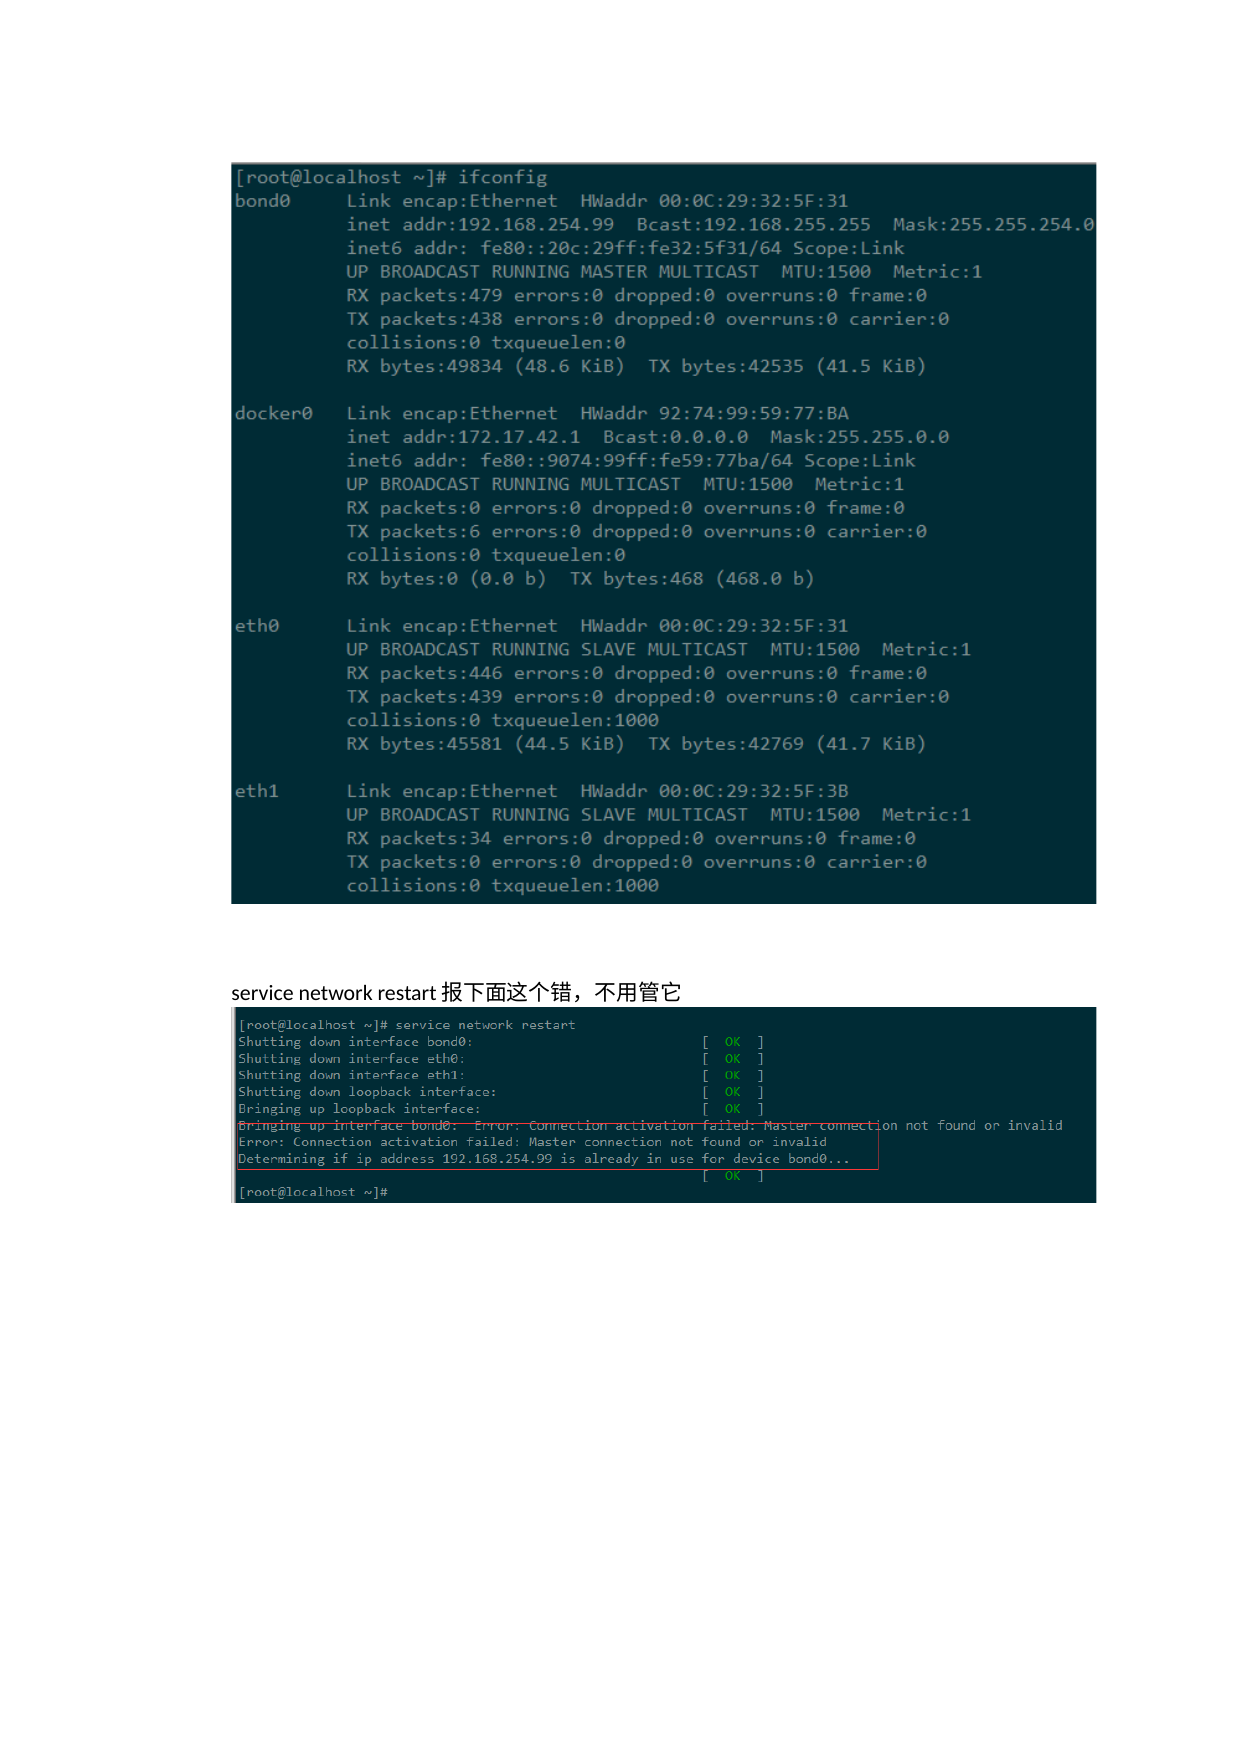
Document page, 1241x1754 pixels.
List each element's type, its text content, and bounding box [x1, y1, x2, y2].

picture [753, 458, 758, 466]
picture [426, 718, 440, 726]
picture [652, 360, 657, 372]
picture [349, 407, 355, 419]
picture [673, 431, 681, 441]
picture [668, 666, 691, 679]
picture [537, 554, 546, 560]
picture [484, 408, 489, 419]
picture [727, 507, 736, 513]
picture [494, 738, 498, 749]
picture [852, 529, 859, 537]
picture [973, 218, 980, 224]
picture [472, 549, 480, 559]
picture [527, 718, 534, 726]
picture [426, 294, 434, 301]
picture [440, 667, 445, 679]
picture [743, 621, 748, 631]
picture [395, 365, 400, 374]
picture [635, 506, 641, 517]
picture [667, 809, 675, 820]
picture [718, 571, 723, 588]
picture [649, 643, 663, 655]
picture [550, 505, 557, 513]
picture [663, 222, 668, 230]
picture [639, 453, 647, 466]
picture [660, 407, 667, 413]
picture [482, 667, 489, 678]
picture [634, 317, 641, 324]
picture [472, 785, 478, 797]
picture [394, 553, 400, 561]
picture [561, 694, 569, 702]
picture [863, 529, 870, 537]
picture [437, 241, 445, 254]
picture [635, 860, 641, 871]
picture [348, 289, 356, 301]
picture [906, 453, 915, 466]
picture [605, 643, 611, 654]
picture [808, 856, 815, 866]
picture [694, 432, 698, 442]
picture [460, 431, 465, 442]
picture [515, 294, 523, 301]
picture [393, 478, 400, 490]
picture [471, 691, 480, 702]
picture [326, 176, 333, 183]
picture [403, 199, 418, 206]
picture [683, 359, 689, 372]
picture [250, 785, 255, 797]
picture [393, 836, 400, 844]
picture [437, 624, 445, 631]
picture [836, 407, 846, 419]
picture [526, 218, 535, 230]
picture [431, 266, 440, 277]
picture [683, 525, 692, 537]
picture [1063, 218, 1071, 230]
picture [761, 243, 768, 254]
picture [582, 455, 591, 466]
picture [775, 738, 780, 749]
picture [347, 643, 351, 655]
picture [784, 293, 791, 301]
picture [382, 406, 390, 419]
picture [504, 200, 513, 206]
picture [771, 809, 781, 820]
picture [411, 411, 423, 419]
picture [445, 809, 457, 820]
picture [739, 453, 748, 466]
picture [894, 218, 904, 230]
picture [415, 241, 434, 254]
picture [450, 458, 457, 466]
picture [716, 431, 725, 442]
picture [862, 242, 869, 254]
picture [347, 478, 368, 490]
picture [727, 478, 734, 490]
picture [550, 836, 558, 844]
picture [236, 406, 244, 419]
picture [863, 671, 870, 678]
picture [487, 360, 500, 372]
picture [414, 576, 424, 584]
picture [415, 831, 423, 844]
picture [348, 554, 355, 561]
picture [627, 881, 631, 891]
picture [515, 220, 524, 227]
picture [415, 855, 423, 867]
picture [548, 266, 563, 277]
picture [448, 574, 457, 584]
picture [354, 809, 361, 820]
picture [403, 478, 450, 490]
picture [582, 360, 591, 372]
picture [426, 671, 435, 679]
picture [520, 478, 536, 490]
picture [582, 478, 600, 490]
picture [304, 170, 311, 183]
picture [460, 218, 465, 230]
picture [807, 671, 814, 679]
picture [560, 361, 569, 372]
picture [299, 410, 307, 419]
picture [739, 694, 747, 702]
picture [785, 505, 791, 513]
picture [617, 836, 646, 847]
picture [484, 785, 490, 797]
picture [883, 860, 893, 867]
picture [674, 407, 680, 414]
picture [426, 317, 435, 324]
picture [660, 620, 675, 631]
picture [761, 407, 769, 419]
picture [471, 552, 476, 561]
picture [896, 529, 904, 537]
picture [963, 643, 967, 655]
picture [751, 836, 759, 844]
picture [784, 435, 791, 442]
picture [496, 549, 501, 561]
picture [472, 313, 477, 324]
picture [515, 318, 524, 324]
picture [716, 218, 723, 225]
picture [348, 883, 356, 890]
picture [440, 289, 445, 301]
picture [828, 360, 835, 372]
picture [403, 624, 418, 631]
picture [816, 246, 823, 254]
picture [403, 810, 410, 820]
picture [751, 218, 755, 230]
picture [517, 737, 522, 753]
picture [403, 645, 410, 655]
picture [749, 694, 759, 702]
picture [590, 620, 619, 631]
picture [706, 248, 713, 254]
picture [461, 175, 467, 183]
picture [638, 218, 646, 230]
picture [621, 194, 635, 206]
picture [727, 407, 734, 413]
picture [919, 694, 925, 702]
picture [314, 175, 323, 183]
picture [415, 524, 423, 537]
picture [862, 366, 869, 372]
picture [573, 878, 577, 891]
picture [749, 294, 758, 301]
picture [393, 580, 399, 588]
picture [347, 266, 351, 277]
picture [668, 293, 679, 301]
picture [615, 689, 624, 702]
picture [622, 573, 635, 584]
picture [828, 407, 836, 419]
picture [582, 883, 591, 891]
picture [616, 809, 625, 820]
picture [895, 458, 903, 466]
picture [445, 643, 455, 655]
picture [415, 501, 423, 513]
picture [823, 246, 835, 257]
picture [372, 878, 376, 891]
picture [582, 832, 591, 844]
picture [482, 832, 489, 844]
picture [682, 574, 686, 584]
picture [829, 785, 836, 797]
picture [750, 671, 759, 679]
picture [560, 719, 568, 726]
picture [705, 505, 714, 513]
picture [382, 359, 388, 372]
picture [538, 478, 546, 490]
picture [528, 671, 535, 678]
picture [382, 643, 389, 655]
picture [382, 194, 389, 206]
picture [863, 293, 870, 301]
picture [560, 242, 579, 254]
picture [650, 293, 657, 304]
picture [515, 883, 523, 895]
picture [493, 478, 501, 490]
picture [528, 360, 533, 372]
picture [668, 317, 686, 324]
picture [405, 553, 412, 561]
picture [504, 625, 513, 631]
picture [576, 527, 580, 537]
picture [716, 743, 725, 749]
picture [630, 879, 642, 891]
picture [370, 436, 379, 442]
picture [573, 671, 579, 679]
picture [828, 692, 832, 702]
picture [349, 170, 356, 183]
picture [816, 478, 836, 490]
picture [694, 407, 702, 413]
picture [896, 478, 903, 490]
picture [528, 175, 534, 183]
picture [404, 694, 412, 702]
picture [872, 836, 892, 844]
picture [705, 478, 714, 490]
picture [884, 246, 892, 254]
picture [951, 269, 959, 277]
picture [429, 170, 433, 187]
picture [247, 411, 256, 419]
picture [472, 573, 476, 585]
picture [963, 809, 967, 820]
picture [431, 809, 440, 820]
picture [713, 809, 725, 820]
picture [593, 524, 601, 537]
picture [450, 505, 456, 513]
picture [610, 431, 619, 442]
picture [806, 430, 813, 442]
picture [598, 313, 603, 323]
picture [740, 431, 748, 441]
picture [548, 643, 567, 655]
picture [582, 738, 590, 749]
picture [361, 411, 367, 419]
picture [828, 314, 832, 324]
picture [539, 317, 552, 324]
picture [705, 407, 712, 419]
picture [482, 289, 490, 295]
picture [349, 246, 356, 254]
picture [655, 524, 668, 537]
picture [482, 176, 490, 183]
picture [353, 667, 368, 679]
picture [615, 666, 624, 679]
picture [617, 478, 624, 490]
picture [582, 407, 608, 419]
picture [359, 458, 367, 466]
picture [918, 266, 925, 277]
picture [348, 525, 368, 537]
picture [762, 785, 769, 797]
picture [605, 572, 614, 584]
picture [941, 431, 949, 441]
picture [762, 483, 769, 490]
picture [727, 671, 734, 679]
picture [505, 431, 510, 442]
picture [545, 718, 557, 726]
picture [590, 784, 635, 797]
picture [493, 337, 501, 348]
picture [1085, 218, 1091, 230]
picture [528, 694, 534, 702]
picture [539, 643, 545, 655]
picture [863, 860, 870, 867]
picture [504, 837, 512, 844]
picture [393, 643, 400, 655]
picture [258, 175, 279, 183]
picture [450, 553, 456, 561]
picture [528, 317, 535, 324]
picture [615, 643, 625, 655]
picture [482, 738, 491, 749]
picture [683, 219, 691, 230]
picture [827, 458, 847, 470]
picture [393, 505, 400, 513]
picture [840, 360, 847, 372]
picture [393, 860, 400, 867]
picture [515, 672, 524, 679]
picture [795, 571, 802, 584]
picture [594, 364, 601, 372]
picture [504, 412, 512, 419]
picture [773, 365, 780, 372]
picture [906, 809, 914, 820]
picture [504, 455, 524, 466]
picture [538, 738, 544, 749]
picture [649, 809, 663, 820]
picture [482, 573, 486, 584]
picture [404, 671, 411, 679]
picture [359, 553, 368, 561]
picture [426, 553, 440, 561]
picture [906, 360, 912, 372]
picture [717, 478, 724, 490]
picture [270, 406, 278, 419]
picture [383, 548, 389, 561]
picture [540, 340, 563, 348]
picture [493, 313, 502, 324]
picture [660, 266, 674, 277]
picture [411, 809, 428, 820]
picture [727, 573, 736, 584]
picture [244, 199, 250, 206]
picture [1043, 218, 1048, 226]
picture [679, 288, 691, 301]
picture [530, 1138, 536, 1145]
picture [609, 220, 614, 230]
picture [348, 719, 356, 726]
picture [1018, 218, 1025, 224]
picture [382, 571, 389, 584]
picture [845, 809, 859, 820]
picture [616, 336, 622, 348]
picture [539, 431, 544, 442]
picture [650, 671, 656, 682]
picture [906, 832, 915, 844]
picture [415, 312, 423, 324]
picture [640, 435, 646, 442]
picture [411, 789, 418, 796]
picture [909, 222, 914, 230]
picture [862, 317, 869, 324]
picture [708, 360, 713, 372]
picture [548, 809, 563, 820]
picture [757, 860, 769, 867]
picture [661, 453, 670, 466]
picture [668, 831, 680, 844]
picture [475, 220, 480, 230]
picture [582, 554, 591, 561]
picture [439, 222, 446, 230]
picture [448, 789, 455, 800]
picture [717, 860, 724, 867]
picture [772, 407, 779, 413]
picture [661, 293, 668, 304]
picture [291, 171, 302, 187]
picture [571, 218, 580, 230]
picture [839, 785, 846, 797]
picture [628, 643, 635, 655]
picture [359, 289, 368, 301]
picture [650, 694, 657, 706]
picture [716, 836, 725, 844]
picture [917, 527, 926, 537]
picture [530, 505, 536, 512]
picture [539, 505, 547, 513]
picture [383, 878, 387, 891]
picture [359, 883, 368, 891]
picture [727, 694, 737, 702]
picture [348, 340, 356, 347]
picture [610, 406, 635, 419]
picture [539, 694, 558, 702]
picture [492, 668, 502, 679]
picture [450, 671, 456, 679]
picture [604, 242, 614, 252]
picture [582, 266, 603, 277]
picture [437, 453, 445, 466]
picture [359, 340, 368, 348]
picture [392, 242, 397, 251]
picture [740, 505, 748, 513]
picture [597, 501, 601, 513]
picture [705, 670, 711, 679]
picture [448, 738, 455, 749]
picture [505, 340, 512, 348]
picture [426, 860, 435, 867]
picture [515, 553, 523, 564]
picture [616, 714, 624, 726]
picture [862, 482, 869, 490]
picture [414, 742, 424, 749]
picture [493, 505, 502, 513]
picture [493, 860, 502, 867]
picture [694, 832, 703, 844]
picture [621, 619, 635, 631]
picture [426, 883, 445, 891]
picture [840, 620, 845, 631]
picture [635, 529, 641, 541]
picture [517, 359, 522, 375]
picture [427, 742, 434, 749]
picture [370, 222, 379, 230]
picture [496, 714, 501, 726]
picture [700, 620, 708, 631]
picture [694, 196, 698, 206]
picture [450, 360, 455, 372]
picture [884, 738, 891, 749]
picture [445, 266, 457, 277]
picture [593, 667, 603, 679]
picture [370, 247, 378, 254]
picture [873, 482, 880, 490]
picture [772, 455, 792, 466]
picture [359, 573, 368, 584]
picture [560, 218, 568, 230]
picture [404, 293, 411, 301]
picture [706, 218, 711, 230]
picture [615, 288, 624, 301]
picture [862, 267, 871, 277]
picture [528, 293, 535, 301]
picture [598, 219, 607, 230]
picture [674, 195, 681, 205]
picture [638, 478, 651, 490]
picture [673, 785, 681, 795]
picture [426, 412, 433, 419]
picture [739, 317, 747, 324]
picture [646, 861, 663, 867]
picture [638, 671, 645, 679]
picture [883, 643, 898, 655]
picture [661, 694, 668, 706]
picture [551, 785, 557, 797]
picture [672, 573, 681, 584]
picture [818, 738, 822, 751]
picture [593, 692, 603, 702]
picture [537, 789, 545, 797]
picture [622, 860, 630, 871]
picture [716, 365, 724, 372]
picture [828, 738, 836, 749]
picture [873, 293, 903, 301]
picture [733, 407, 745, 416]
picture [664, 501, 668, 513]
picture [783, 266, 792, 277]
picture [818, 643, 822, 655]
picture [840, 195, 845, 206]
picture [359, 313, 368, 324]
picture [308, 409, 312, 419]
picture [504, 790, 512, 797]
picture [740, 860, 748, 867]
picture [694, 742, 702, 753]
picture [851, 505, 858, 513]
picture [370, 175, 379, 183]
picture [471, 360, 480, 372]
picture [504, 242, 524, 254]
picture [527, 738, 533, 749]
picture [359, 502, 368, 513]
picture [511, 478, 520, 490]
picture [883, 809, 898, 820]
picture [472, 407, 479, 419]
picture [440, 502, 445, 513]
picture [620, 453, 636, 466]
picture [864, 694, 869, 702]
picture [471, 643, 479, 655]
picture [359, 856, 368, 867]
picture [411, 266, 428, 277]
picture [573, 458, 578, 466]
picture [528, 836, 547, 844]
picture [807, 785, 813, 797]
picture [393, 671, 400, 679]
picture [805, 527, 815, 537]
picture [472, 478, 478, 490]
picture [817, 458, 825, 466]
picture [550, 860, 557, 867]
picture [940, 812, 947, 820]
picture [594, 883, 601, 891]
picture [628, 694, 647, 702]
picture [538, 360, 547, 372]
picture [382, 219, 389, 230]
picture [415, 689, 423, 702]
picture [738, 785, 748, 795]
picture [817, 832, 826, 844]
picture [323, 1074, 334, 1078]
picture [874, 246, 881, 254]
picture [504, 478, 511, 490]
picture [660, 360, 670, 372]
picture [472, 832, 479, 844]
picture [744, 195, 748, 205]
picture [740, 529, 748, 537]
picture [539, 293, 555, 301]
picture [353, 360, 368, 372]
picture [426, 340, 445, 348]
picture [259, 412, 266, 419]
picture [382, 293, 389, 304]
picture [828, 643, 836, 655]
picture [573, 548, 579, 561]
picture [236, 625, 245, 631]
picture [605, 360, 611, 372]
picture [438, 171, 445, 183]
picture [392, 456, 402, 464]
picture [767, 242, 779, 254]
picture [510, 643, 536, 655]
picture [622, 529, 630, 541]
picture [471, 338, 480, 348]
picture [537, 720, 545, 726]
picture [616, 549, 621, 561]
picture [606, 860, 619, 867]
picture [919, 647, 926, 655]
picture [713, 643, 723, 655]
picture [440, 832, 445, 844]
picture [459, 361, 469, 370]
picture [772, 431, 781, 442]
picture [281, 196, 285, 206]
picture [940, 647, 947, 655]
picture [895, 503, 899, 513]
picture [818, 360, 822, 373]
picture [727, 643, 735, 650]
picture [505, 883, 512, 891]
picture [395, 694, 400, 702]
picture [974, 266, 979, 277]
picture [673, 478, 679, 490]
picture [745, 573, 759, 584]
picture [768, 836, 780, 844]
picture [384, 242, 389, 254]
picture [515, 718, 523, 729]
picture [930, 269, 938, 277]
picture [426, 837, 434, 844]
picture [739, 242, 747, 254]
picture [236, 790, 244, 797]
picture [403, 411, 411, 419]
picture [414, 364, 423, 372]
picture [750, 738, 757, 749]
picture [382, 836, 389, 847]
picture [482, 453, 491, 466]
picture [403, 789, 411, 797]
picture [382, 478, 389, 490]
picture [829, 501, 836, 513]
picture [606, 505, 630, 517]
picture [634, 293, 647, 301]
picture [689, 573, 703, 584]
picture [650, 836, 657, 847]
picture [683, 856, 687, 867]
picture [283, 171, 288, 183]
picture [839, 860, 847, 867]
picture [404, 836, 411, 844]
picture [650, 222, 657, 229]
picture [660, 785, 678, 797]
picture [606, 529, 619, 537]
picture [861, 505, 882, 513]
picture [517, 529, 524, 537]
picture [511, 266, 536, 277]
picture [661, 738, 669, 749]
picture [667, 643, 675, 655]
picture [231, 1007, 235, 1203]
picture [372, 548, 378, 561]
picture [280, 412, 288, 419]
picture [538, 175, 547, 185]
picture [665, 195, 675, 206]
picture [683, 643, 691, 655]
picture [829, 266, 833, 277]
picture [511, 809, 536, 820]
picture [785, 860, 791, 867]
picture [382, 671, 388, 682]
picture [862, 836, 869, 844]
picture [628, 478, 635, 490]
picture [917, 856, 926, 867]
picture [560, 553, 569, 561]
picture [539, 860, 547, 867]
picture [678, 689, 691, 702]
picture [828, 667, 837, 679]
picture [795, 366, 802, 372]
picture [470, 527, 480, 536]
picture [450, 860, 456, 867]
picture [643, 881, 658, 891]
picture [605, 809, 614, 820]
picture [895, 241, 904, 254]
picture [750, 478, 758, 490]
picture [727, 266, 737, 277]
picture [493, 880, 501, 891]
picture [371, 713, 378, 726]
picture [337, 175, 345, 183]
picture [415, 666, 424, 679]
picture [784, 643, 792, 655]
picture [836, 247, 847, 254]
picture [383, 713, 389, 726]
picture [582, 573, 591, 584]
picture [537, 200, 547, 206]
picture [646, 530, 652, 537]
picture [609, 455, 618, 466]
picture [472, 667, 477, 678]
picture [772, 481, 779, 490]
picture [420, 430, 434, 442]
picture [817, 218, 824, 224]
picture [694, 621, 698, 631]
picture [493, 175, 507, 183]
picture [515, 340, 523, 352]
picture [774, 478, 792, 490]
picture [610, 738, 614, 748]
picture [610, 360, 614, 370]
picture [382, 784, 390, 797]
picture [582, 719, 590, 726]
picture [600, 478, 613, 490]
picture [840, 738, 845, 749]
picture [437, 789, 445, 797]
picture [572, 713, 579, 726]
picture [727, 293, 737, 301]
picture [909, 644, 914, 655]
picture [354, 266, 361, 277]
picture [616, 576, 622, 588]
picture [739, 643, 747, 655]
picture [828, 289, 837, 301]
picture [874, 317, 882, 324]
picture [437, 691, 445, 702]
picture [539, 671, 558, 679]
picture [382, 455, 389, 466]
picture [573, 317, 579, 324]
picture [573, 335, 577, 348]
picture [807, 317, 814, 324]
picture [695, 643, 702, 655]
picture [755, 505, 769, 513]
picture [657, 838, 668, 844]
picture [739, 293, 747, 301]
picture [416, 718, 423, 726]
picture [818, 809, 822, 820]
picture [354, 643, 366, 655]
picture [617, 879, 621, 891]
picture [418, 453, 434, 466]
picture [604, 831, 613, 844]
picture [539, 529, 547, 537]
picture [739, 671, 747, 679]
picture [850, 266, 859, 277]
picture [694, 785, 713, 797]
picture [844, 645, 859, 655]
picture [962, 218, 970, 230]
picture [929, 217, 937, 230]
picture [393, 317, 400, 324]
picture [505, 218, 510, 230]
picture [627, 435, 635, 442]
picture [772, 643, 781, 655]
picture [646, 507, 663, 513]
picture [774, 694, 781, 702]
picture [426, 790, 434, 797]
picture [885, 694, 893, 702]
picture [906, 318, 915, 324]
picture [548, 478, 569, 490]
picture [493, 289, 502, 301]
picture [705, 291, 714, 301]
picture [394, 718, 400, 726]
picture [415, 288, 424, 301]
picture [347, 809, 351, 820]
picture [738, 836, 746, 844]
picture [537, 411, 545, 419]
picture [842, 218, 847, 226]
picture [917, 291, 926, 301]
picture [705, 643, 713, 654]
picture [493, 643, 501, 655]
picture [359, 222, 367, 230]
picture [437, 199, 445, 206]
picture [549, 553, 557, 561]
picture [406, 217, 434, 230]
picture [806, 246, 813, 254]
picture [360, 789, 367, 797]
picture [760, 218, 781, 230]
picture [940, 692, 949, 702]
picture [426, 505, 435, 513]
picture [372, 335, 376, 348]
picture [349, 785, 356, 797]
picture [727, 861, 736, 867]
picture [694, 364, 702, 375]
picture [406, 360, 412, 372]
picture [590, 195, 619, 206]
picture [471, 289, 477, 301]
picture [527, 571, 534, 584]
picture [762, 459, 766, 469]
picture [894, 266, 915, 277]
picture [942, 313, 949, 323]
picture [750, 360, 757, 371]
picture [459, 643, 467, 650]
picture [751, 529, 769, 537]
picture [359, 738, 368, 749]
picture [537, 883, 569, 891]
picture [417, 553, 423, 561]
picture [660, 247, 668, 254]
picture [919, 812, 926, 820]
picture [593, 291, 603, 301]
picture [537, 625, 547, 631]
picture [750, 317, 759, 324]
picture [594, 340, 601, 348]
picture [473, 856, 480, 866]
picture [700, 195, 708, 206]
picture [917, 431, 926, 442]
picture [382, 694, 389, 706]
picture [762, 694, 770, 702]
picture [404, 435, 418, 442]
picture [411, 643, 445, 655]
picture [238, 170, 243, 187]
picture [395, 171, 400, 183]
picture [400, 573, 412, 584]
picture [683, 502, 687, 513]
picture [553, 456, 564, 466]
picture [896, 364, 903, 372]
picture [718, 458, 723, 466]
picture [450, 317, 456, 324]
picture [874, 694, 882, 702]
picture [382, 619, 389, 631]
picture [359, 691, 368, 702]
picture [383, 335, 387, 348]
picture [661, 671, 666, 682]
picture [348, 832, 368, 844]
picture [493, 247, 501, 254]
picture [470, 714, 480, 726]
picture [551, 408, 556, 419]
picture [359, 718, 368, 726]
picture [884, 360, 892, 372]
picture [917, 667, 926, 679]
picture [795, 694, 802, 702]
picture [842, 478, 847, 490]
picture [448, 411, 456, 423]
picture [627, 714, 658, 726]
picture [572, 431, 577, 442]
text service network restart报下面这个错，不用管它 [231, 974, 1053, 1007]
picture [270, 785, 277, 797]
picture [873, 671, 904, 679]
picture [582, 643, 590, 650]
picture [403, 267, 410, 277]
